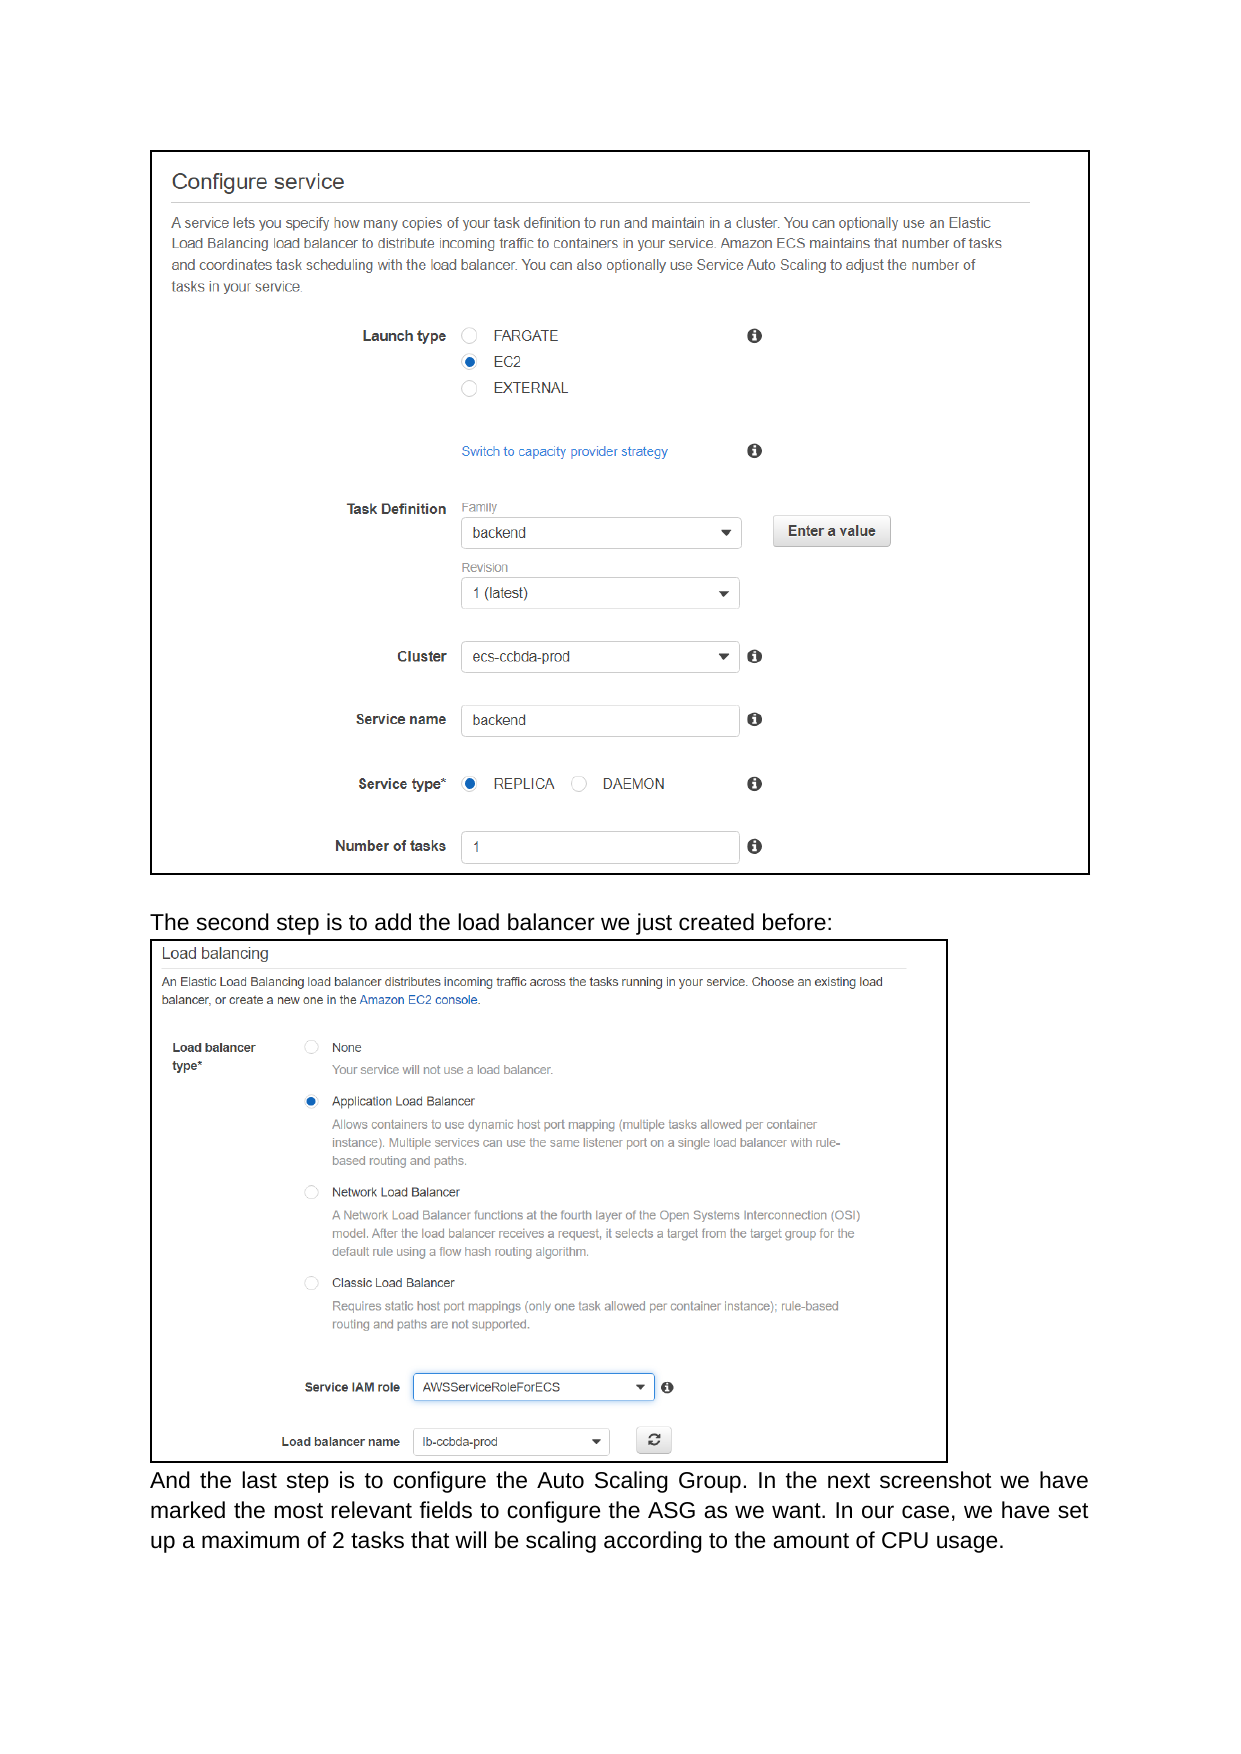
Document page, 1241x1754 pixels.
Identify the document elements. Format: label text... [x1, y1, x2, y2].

picture [152, 941, 946, 1461]
text The second step is to add the load balancer we just created before: [150, 909, 1090, 935]
text And the last step is to configure the Auto Scaling Group. In the next screenshot we have marked the most relevant fields to configure the ASG as we want. In our case, we have set up a maximum of 2 tasks that will be scaling according to the amount of CPU usage. [150, 1467, 1090, 1553]
picture [152, 152, 1088, 873]
